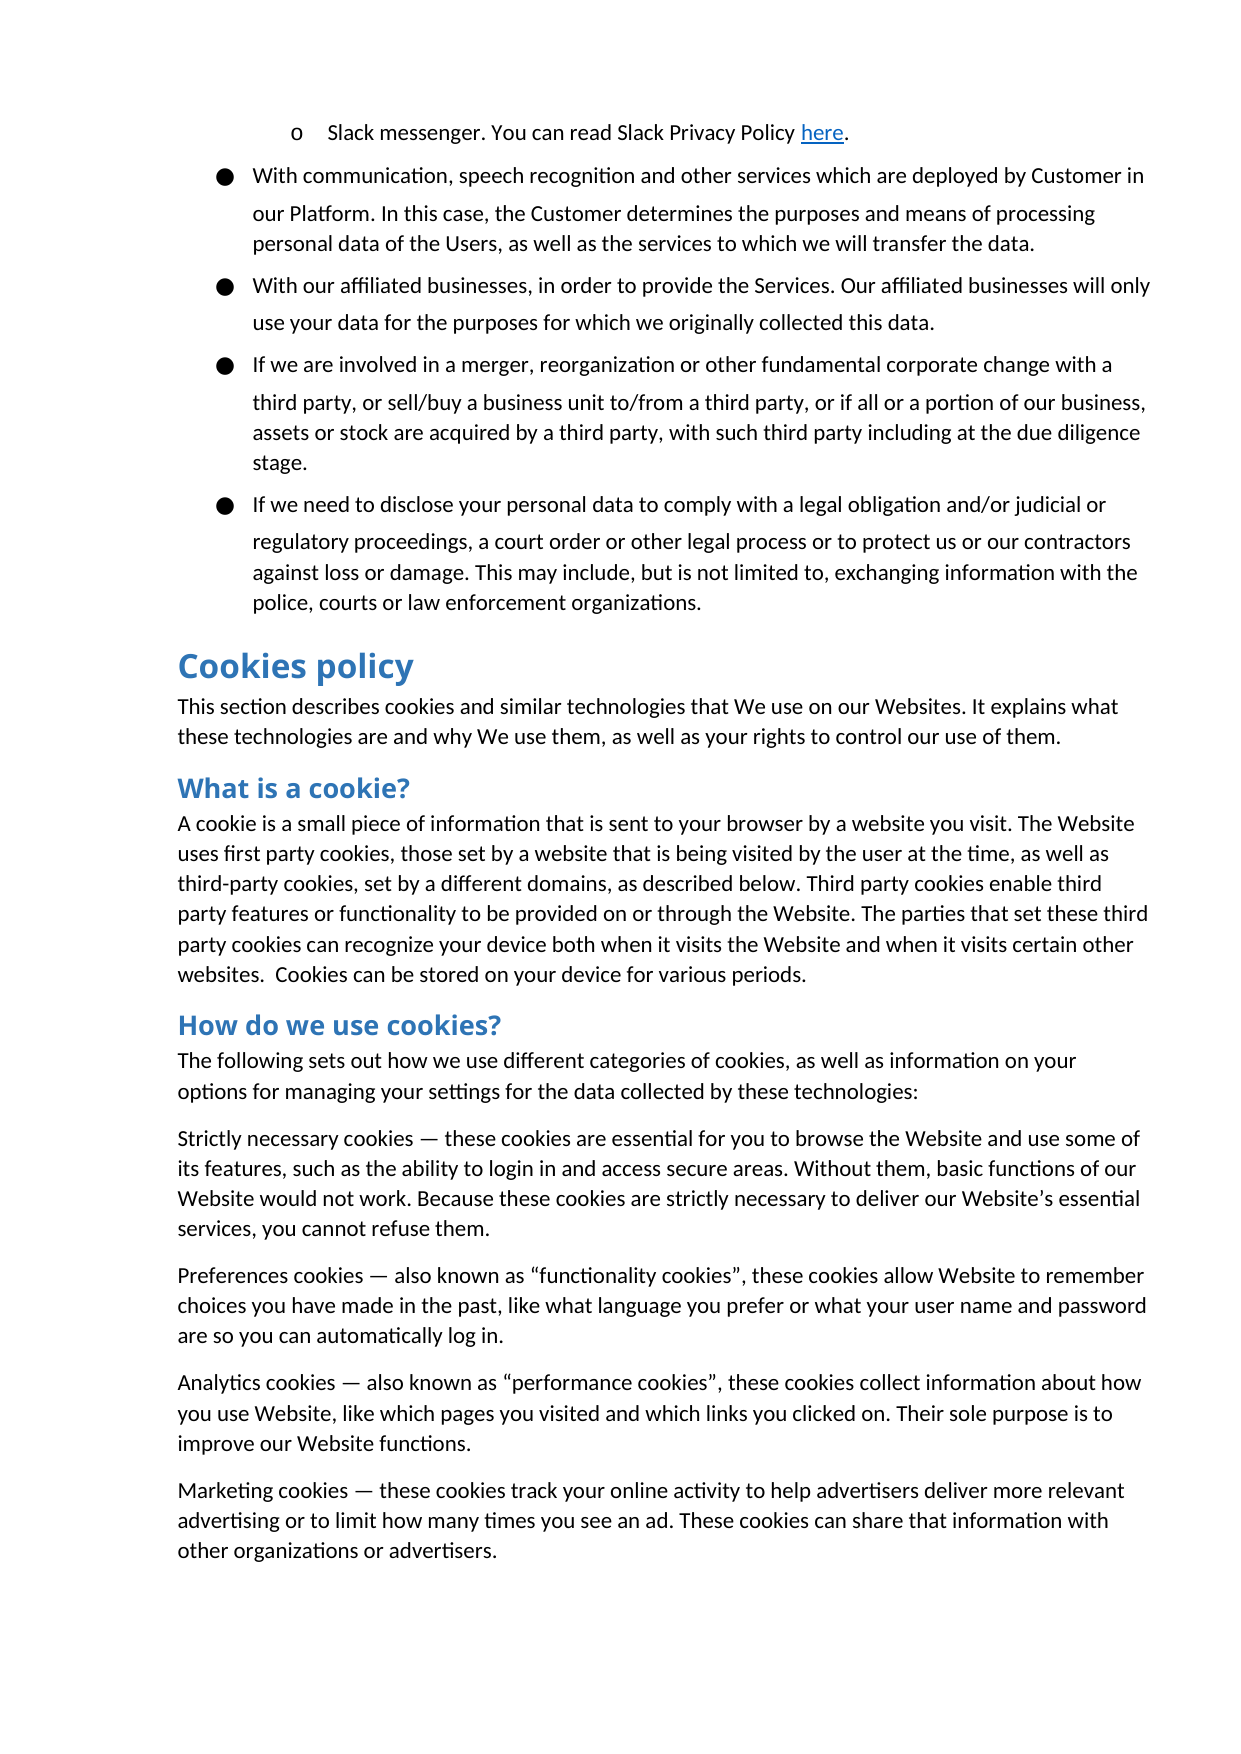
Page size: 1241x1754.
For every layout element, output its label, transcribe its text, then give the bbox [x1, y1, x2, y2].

text The following sets out how we use different categories of cookies, as well as information on your options for managing your settings for the data collected by these technologies: [177, 1047, 1152, 1105]
text A cookie is a small piece of information that is sent to your browser by a website you visit. The Website uses first party cookies, those set by a website that is being visited by the user at the time, as well as third-party cookies, set by a different domains, as described below. Third party cookies enable third party features or functionality to be provided on or through the Website. The parties that set these third party cookies can recognize your device both when it visits the Website and when it visits certain other websites. Cookies can be stored on your device for various periods. [177, 809, 1152, 988]
text Strictly necessary cookies — these cookies are essential for you to browse the Website and use some of its features, such as the ability to login in and access secure areas. Without them, basic functions of our Website would not work. Because these cookies are strictly necessary to deliver our Website’s essential services, you cannot refuse them. [177, 1124, 1152, 1242]
list If we need to disclose your personal data to comply with a legal obligation and/or judicial or regulatory proceedings, a court order or other legal process or to protect us or our contractors against loss or damage. This may include, but is not limited to, exchanging information with the police, courts or law enforcement organizations. [215, 478, 1152, 616]
list Slack messenger. You can read Slack Privacy Policy here. [290, 118, 1152, 147]
list With communication, speech recognition and other services which are deployed by Customer in our Platform. In this case, the Customer determines the purposes and means of processing personal data of the Users, as well as the services to which we will transfer the data. [215, 149, 1152, 257]
text Marketing cookies — these cookies track your online activity to help advertisers deliver more relevant advertising or to limit how many times you see an ad. These cookies can share that information with other organizations or advertisers. [177, 1476, 1152, 1564]
text Preferences cookies — also known as “functionality cookies”, these cookies allow Website to remember choices you have made in the past, like what language you prefer or what your user name and password are so you can automatically log in. [177, 1261, 1152, 1350]
subtitle What is a cookie? [177, 769, 1152, 806]
text Analytics cookies — also known as “performance cookies”, these cookies collect information about how you use Website, like which pages you visited and which links you clicked on. Their sole purpose is to improve our Website functions. [177, 1368, 1152, 1457]
text This section describes cookies and similar technologies that We use on our Websites. It explains what these technologies are and why We use them, as well as your rights to control our use of them. [177, 692, 1152, 750]
list With our affiliated businesses, in order to provide the Services. Our affiliated businesses will only use your data for the purposes for which we originally collected this data. [215, 259, 1152, 336]
list If we are involved in a merger, reorganization or other fundamental corporate change with a third party, or sell/buy a business unit to/from a third party, or if all or a portion of our business, assets or stock are acquired by a third party, with such third party including at the due diligence stage. [215, 338, 1152, 476]
subtitle Cookies policy [177, 643, 1152, 688]
subtitle How do we use cookies? [177, 1007, 1152, 1044]
